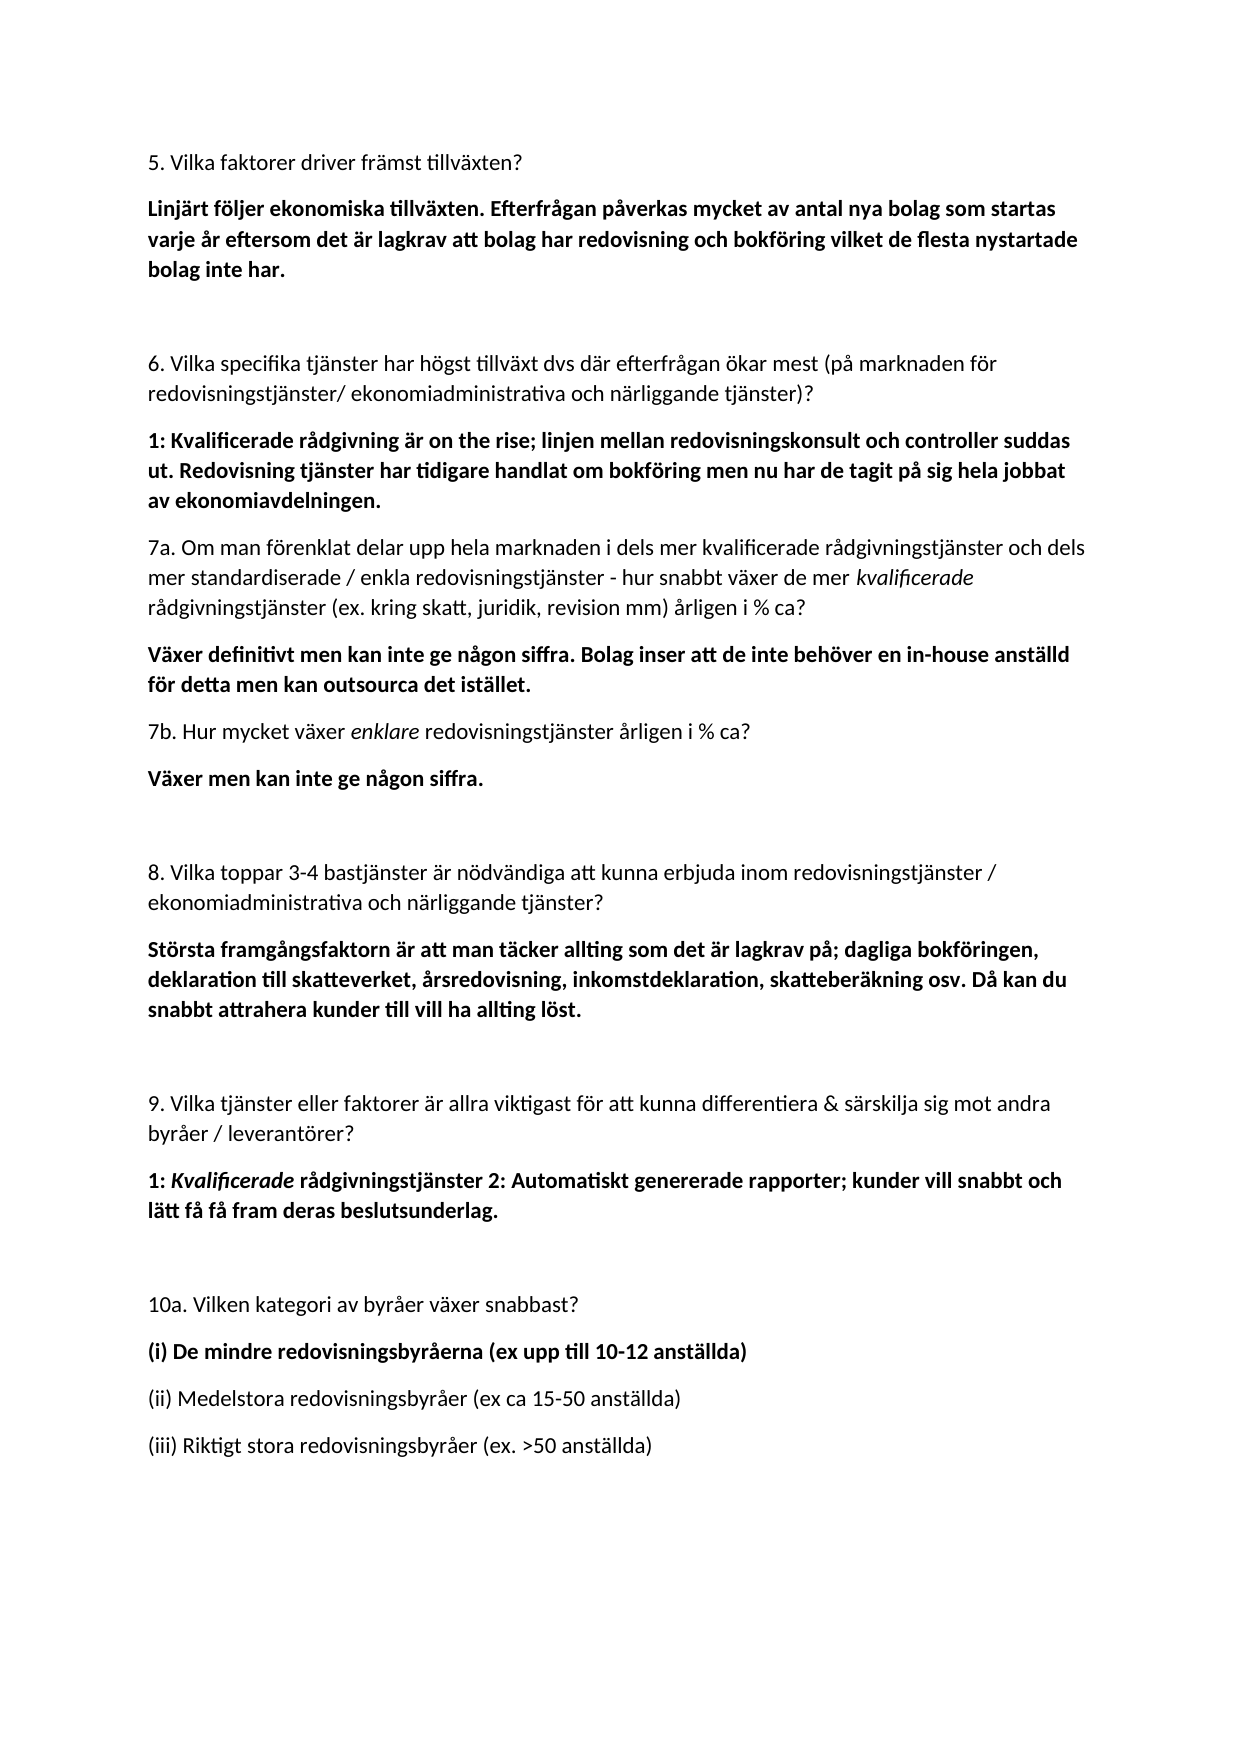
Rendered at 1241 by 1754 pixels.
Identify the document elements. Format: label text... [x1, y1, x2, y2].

text 7a. Om man förenklat delar upp hela marknaden i dels mer kvalificerade rådgivningstjänster och dels mer standardiserade / enkla redovisningstjänster - hur snabbt växer de mer kvalificerade rådgivningstjänster (ex. kring skatt, juridik, revision mm) årligen i % ca? [148, 533, 1093, 621]
text 5. Vilka faktorer driver främst tillväxten? [148, 148, 1093, 176]
text 1: Kvalificerade rådgivning är on the rise; linjen mellan redovisningskonsult och controller suddas ut. Redovisning tjänster har tidigare handlat om bokföring men nu har de tagit på sig hela jobbat av ekonomiavdelningen. [148, 426, 1093, 514]
text Linjärt följer ekonomiska tillväxten. Efterfrågan påverkas mycket av antal nya bolag som startas varje år eftersom det är lagkrav att bolag har redovisning och bokföring vilket de flesta nystartade bolag inte har. [148, 194, 1093, 283]
text (i) De mindre redovisningsbyråerna (ex upp till 10-12 anställda) [148, 1337, 1093, 1365]
text 6. Vilka specifika tjänster har högst tillväxt dvs där efterfrågan ökar mest (på marknaden för redovisningstjänster/ ekonomiadministrativa och närliggande tjänster)? [148, 349, 1093, 407]
text (iii) Riktigt stora redovisningsbyråer (ex. >50 anställda) [148, 1431, 1093, 1459]
text Största framgångsfaktorn är att man täcker allting som det är lagkrav på; dagliga bokföringen, deklaration till skatteverket, årsredovisning, inkomstdeklaration, skatteberäkning osv. Då kan du snabbt attrahera kunder till vill ha allting löst. [148, 935, 1093, 1023]
text 1: Kvalificerade rådgivningstjänster 2: Automatiskt genererade rapporter; kunder vill snabbt och lätt få få fram deras beslutsunderlag. [148, 1166, 1093, 1224]
text 8. Vilka toppar 3-4 bastjänster är nödvändiga att kunna erbjuda inom redovisningstjänster / ekonomiadministrativa och närliggande tjänster? [148, 858, 1093, 916]
text Växer definitivt men kan inte ge någon siffra. Bolag inser att de inte behöver en in-house anställd för detta men kan outsourca det istället. [148, 640, 1093, 698]
text 9. Vilka tjänster eller faktorer är allra viktigast för att kunna differentiera & särskilja sig mot andra byråer / leverantörer? [148, 1089, 1093, 1147]
text Växer men kan inte ge någon siffra. [148, 764, 1093, 792]
text (ii) Medelstora redovisningsbyråer (ex ca 15-50 anställda) [148, 1384, 1093, 1412]
text 7b. Hur mycket växer enklare redovisningstjänster årligen i % ca? [148, 717, 1093, 745]
text 10a. Vilken kategori av byråer växer snabbast? [148, 1290, 1093, 1318]
